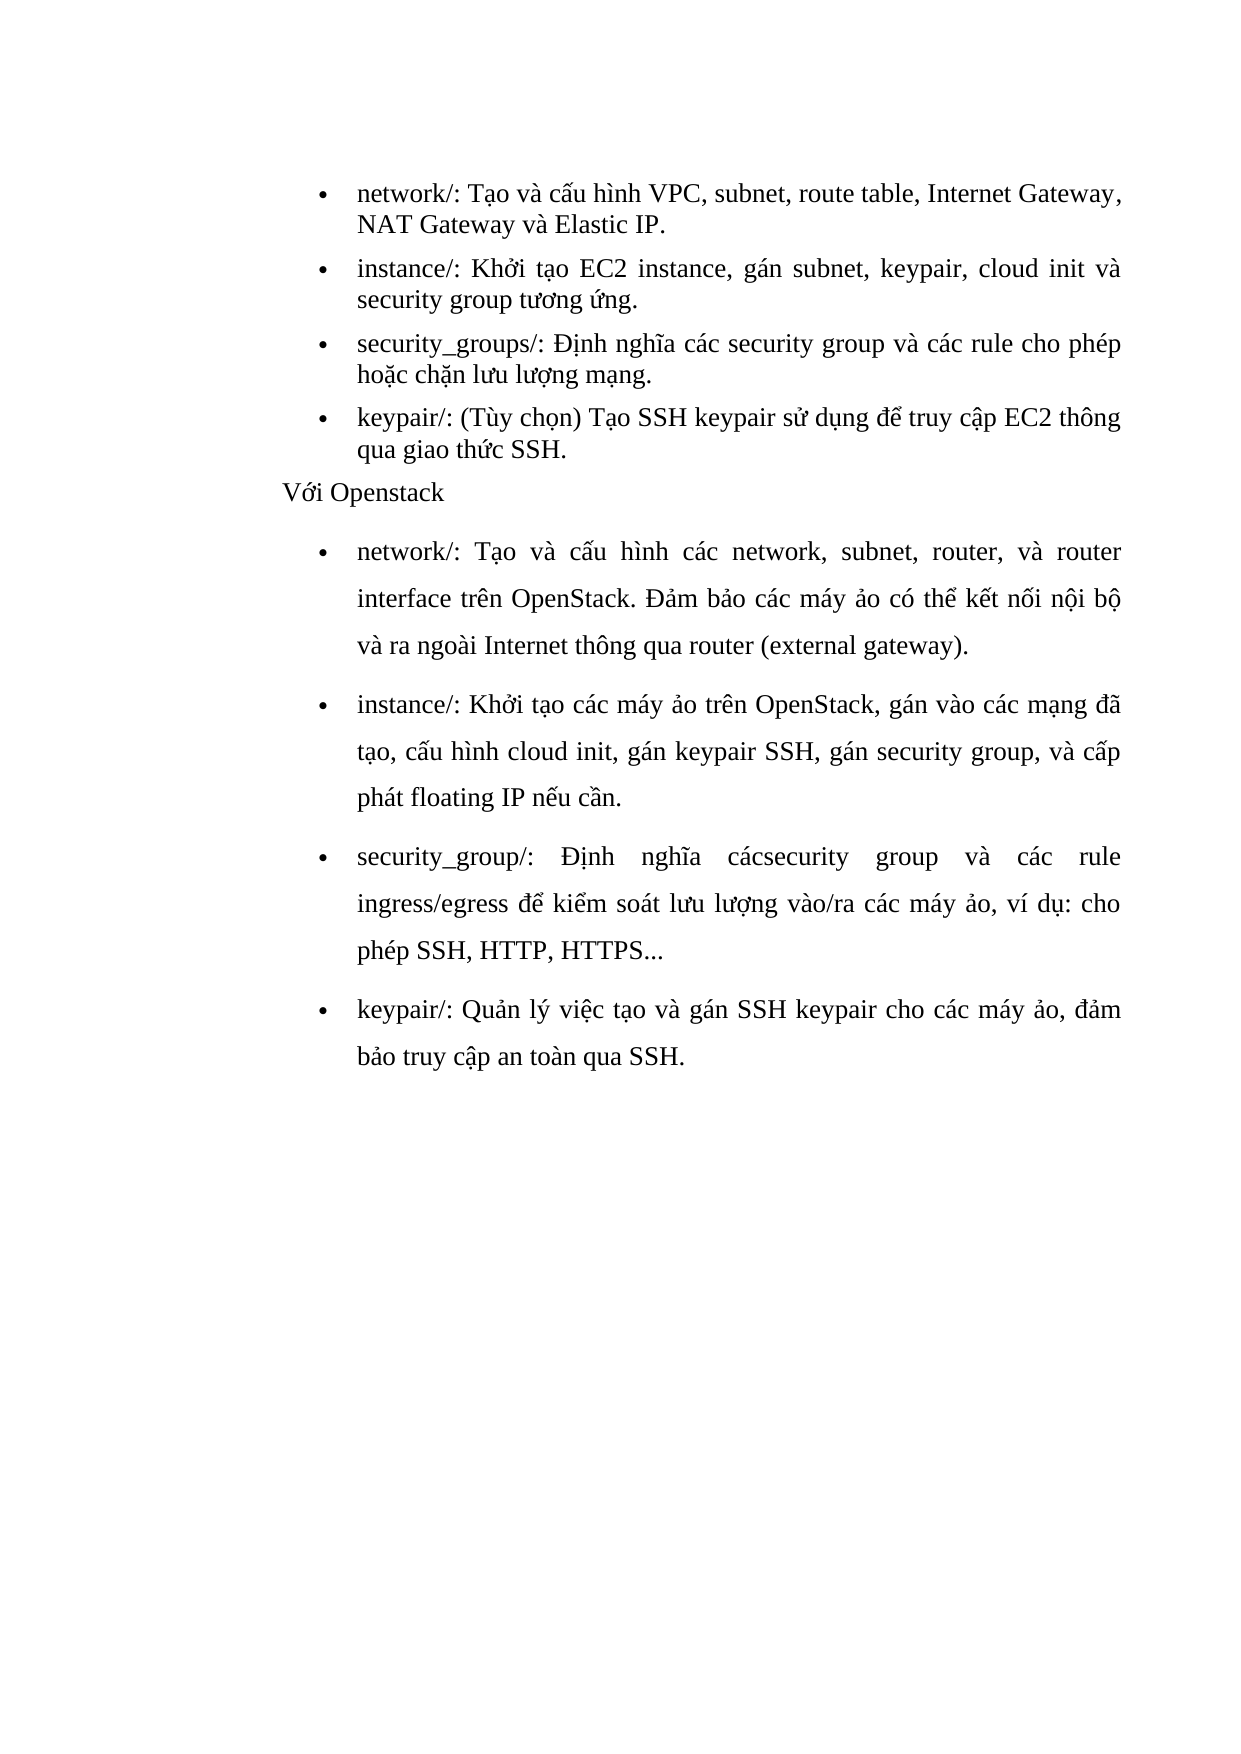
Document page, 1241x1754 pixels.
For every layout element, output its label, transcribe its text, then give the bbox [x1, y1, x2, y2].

list security_group/: Định nghĩa cácsecurity group và các rule ingress/egress để kiểm soát lưu lượng vào/ra các máy ảo, ví dụ: cho phép SSH, HTTP, HTTPS... [319, 841, 1122, 965]
list keypair/: (Tùy chọn) Tạo SSH keypair sử dụng để truy cập EC2 thông qua giao thức SSH. [319, 402, 1122, 464]
list instance/: Khởi tạo các máy ảo trên OpenStack, gán vào các mạng đã tạo, cấu hình cloud init, gán keypair SSH, gán security group, và cấp phát floating IP nếu cần. [319, 688, 1122, 812]
list instance/: Khởi tạo EC2 instance, gán subnet, keypair, cloud init và security group tương ứng. [319, 252, 1122, 314]
list keypair/: Quản lý việc tạo và gán SSH keypair cho các máy ảo, đảm bảo truy cập an toàn qua SSH. [319, 993, 1122, 1071]
list network/: Tạo và cấu hình VPC, subnet, route table, Internet Gateway, NAT Gateway và Elastic IP. [319, 177, 1122, 239]
list security_groups/: Định nghĩa các security group và các rule cho phép hoặc chặn lưu lượng mạng. [319, 327, 1122, 389]
text Với Openstack [244, 476, 1122, 507]
list network/: Tạo và cấu hình các network, subnet, router, và router interface trên OpenStack. Đảm bảo các máy ảo có thể kết nối nội bộ và ra ngoài Internet thông qua router (external gateway). [319, 536, 1122, 660]
